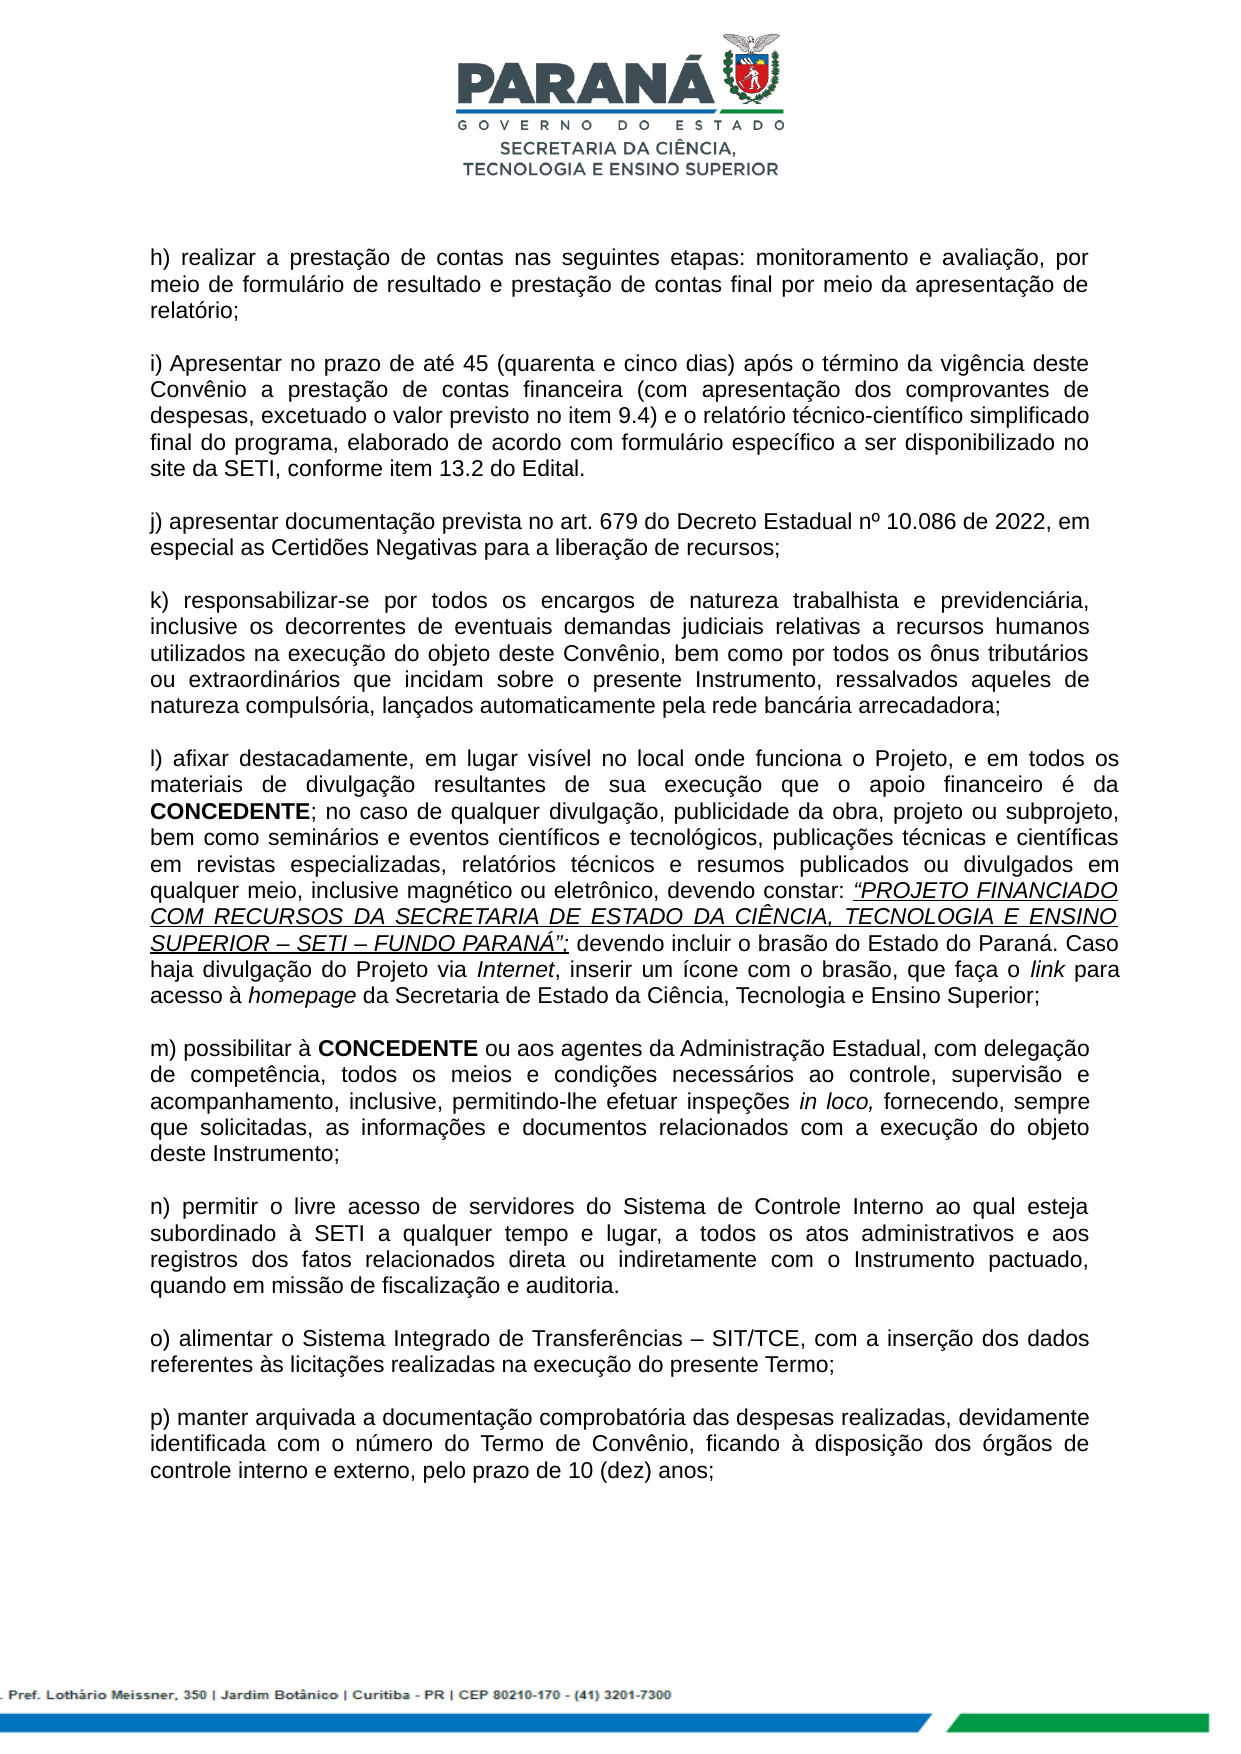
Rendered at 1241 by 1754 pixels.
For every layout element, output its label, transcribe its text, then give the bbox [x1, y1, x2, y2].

picture [456, 34, 784, 178]
text j) apresentar documentação prevista no art. 679 do Decreto Estadual nº 10.086 de 2022, em especial as Certidões Negativas para a liberação de recursos; [150, 508, 1090, 561]
text p) manter arquivada a documentação comprobatória das despesas realizadas, devidamente identificada com o número do Termo de Convênio, ficando à disposição dos órgãos de controle interno e externo, pelo prazo de 10 (dez) anos; [150, 1404, 1090, 1483]
text i) Apresentar no prazo de até 45 (quarenta e cinco dias) após o término da vigência deste Convênio a prestação de contas financeira (com apresentação dos comprovantes de despesas, excetuado o valor previsto no item 9.4) e o relatório técnico-científico simplificado final do programa, elaborado de acordo com formulário específico a ser disponibilizado no site da SETI, conforme item 13.2 do Edital. [150, 350, 1090, 482]
text k) responsabilizar-se por todos os encargos de natureza trabalhista e previdenciária, inclusive os decorrentes de eventuais demandas judiciais relativas a recursos humanos utilizados na execução do objeto deste Convênio, bem como por todos os ônus tributários ou extraordinários que incidam sobre o presente Instrumento, ressalvados aqueles de natureza compulsória, lançados automaticamente pela rede bancária arrecadadora; [150, 587, 1090, 719]
text l) afixar destacadamente, em lugar visível no local onde funciona o Projeto, e em todos os materiais de divulgação resultantes de sua execução que o apoio financeiro é da CONCEDENTE; no caso de qualquer divulgação, publicidade da obra, projeto ou subprojeto, bem como seminários e eventos científicos e tecnológicos, publicações técnicas e científicas em revistas especializadas, relatórios técnicos e resumos publicados ou divulgados em qualquer meio, inclusive magnético ou eletrônico, devendo constar: “PROJETO FINANCIADO COM RECURSOS DA SECRETARIA DE ESTADO DA CIÊNCIA, TECNOLOGIA E ENSINO SUPERIOR – SETI – FUNDO PARANÁ”; devendo incluir o brasão do Estado do Paraná. Caso haja divulgação do Projeto via Internet, inserir um ícone com o brasão, que faça o link para acesso à homepage da Secretaria de Estado da Ciência, Tecnologia e Ensino Superior; [150, 745, 1120, 1009]
picture [0, 1677, 1211, 1745]
text h) realizar a prestação de contas nas seguintes etapas: monitoramento e avaliação, por meio de formulário de resultado e prestação de contas final por meio da apresentação de relatório; [150, 244, 1090, 323]
text o) alimentar o Sistema Integrado de Transferências – SIT/TCE, com a inserção dos dados referentes às licitações realizadas na execução do presente Termo; [150, 1325, 1090, 1378]
text n) permitir o livre acesso de servidores do Sistema de Controle Interno ao qual esteja subordinado à SETI a qualquer tempo e lugar, a todos os atos administrativos e aos registros dos fatos relacionados direta ou indiretamente com o Instrumento pactuado, quando em missão de fiscalização e auditoria. [150, 1193, 1090, 1298]
text m) possibilitar à CONCEDENTE ou aos agentes da Administração Estadual, com delegação de competência, todos os meios e condições necessários ao controle, supervisão e acompanhamento, inclusive, permitindo-lhe efetuar inspeções in loco, fornecendo, sempre que solicitadas, as informações e documentos relacionados com a execução do objeto deste Instrumento; [150, 1035, 1090, 1167]
